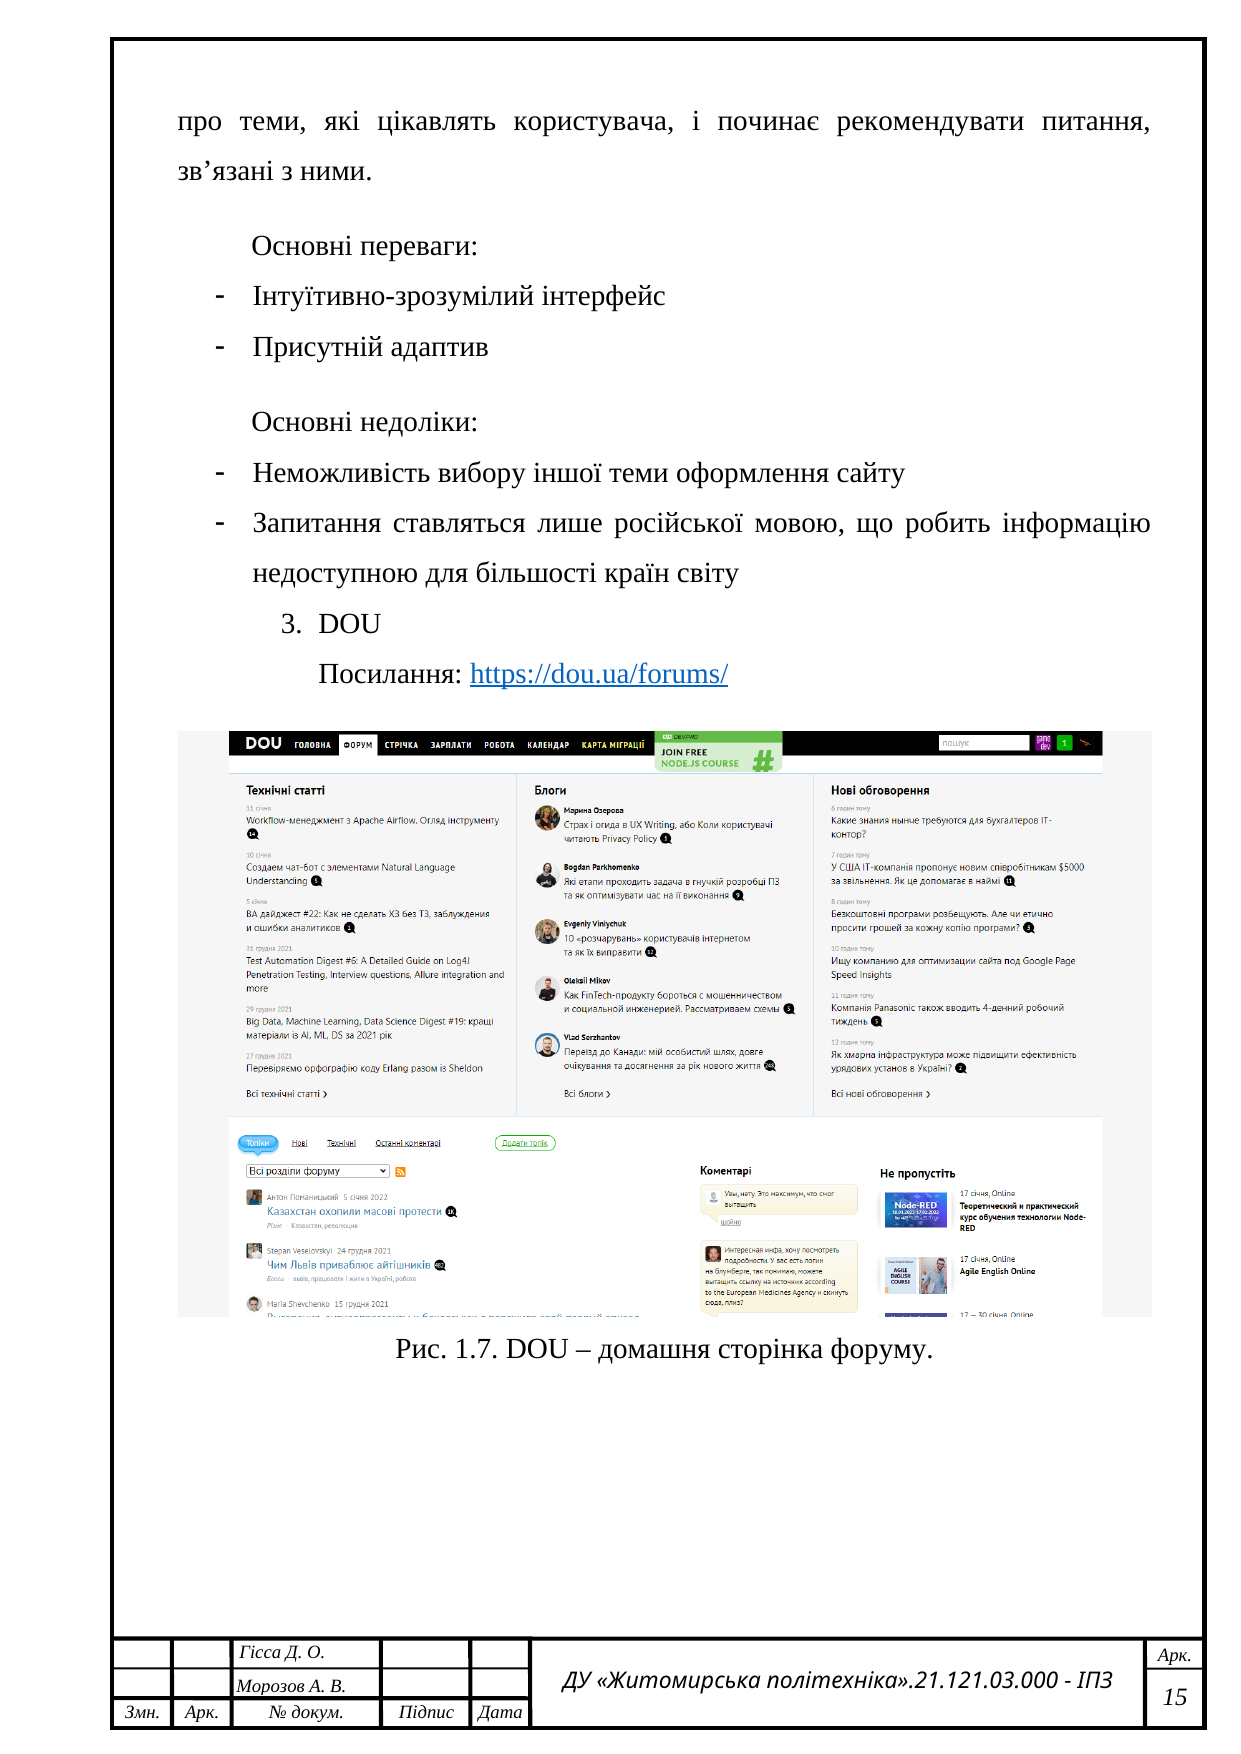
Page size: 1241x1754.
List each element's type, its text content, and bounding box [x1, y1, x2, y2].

list Запитання ставляться лише російської мовою, що робить інформацію недоступною для більшості країн світу [215, 505, 1152, 589]
list Неможливість вибору іншої теми оформлення сайту [215, 455, 1152, 488]
list Посилання: https://dou.ua/forums/ [318, 656, 1152, 690]
text Рис. 1.7. DOU – домашня сторінка форуму. [177, 1331, 1152, 1365]
list Інтуїтивно-зрозумілий інтерфейс [215, 278, 1152, 312]
picture [177, 731, 1152, 1317]
text Основні недоліки: [251, 404, 1152, 438]
text Основні переваги: [177, 228, 1152, 262]
list Присутній адаптив [215, 329, 1152, 363]
list DOU [281, 606, 1152, 639]
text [177, 103, 1152, 186]
